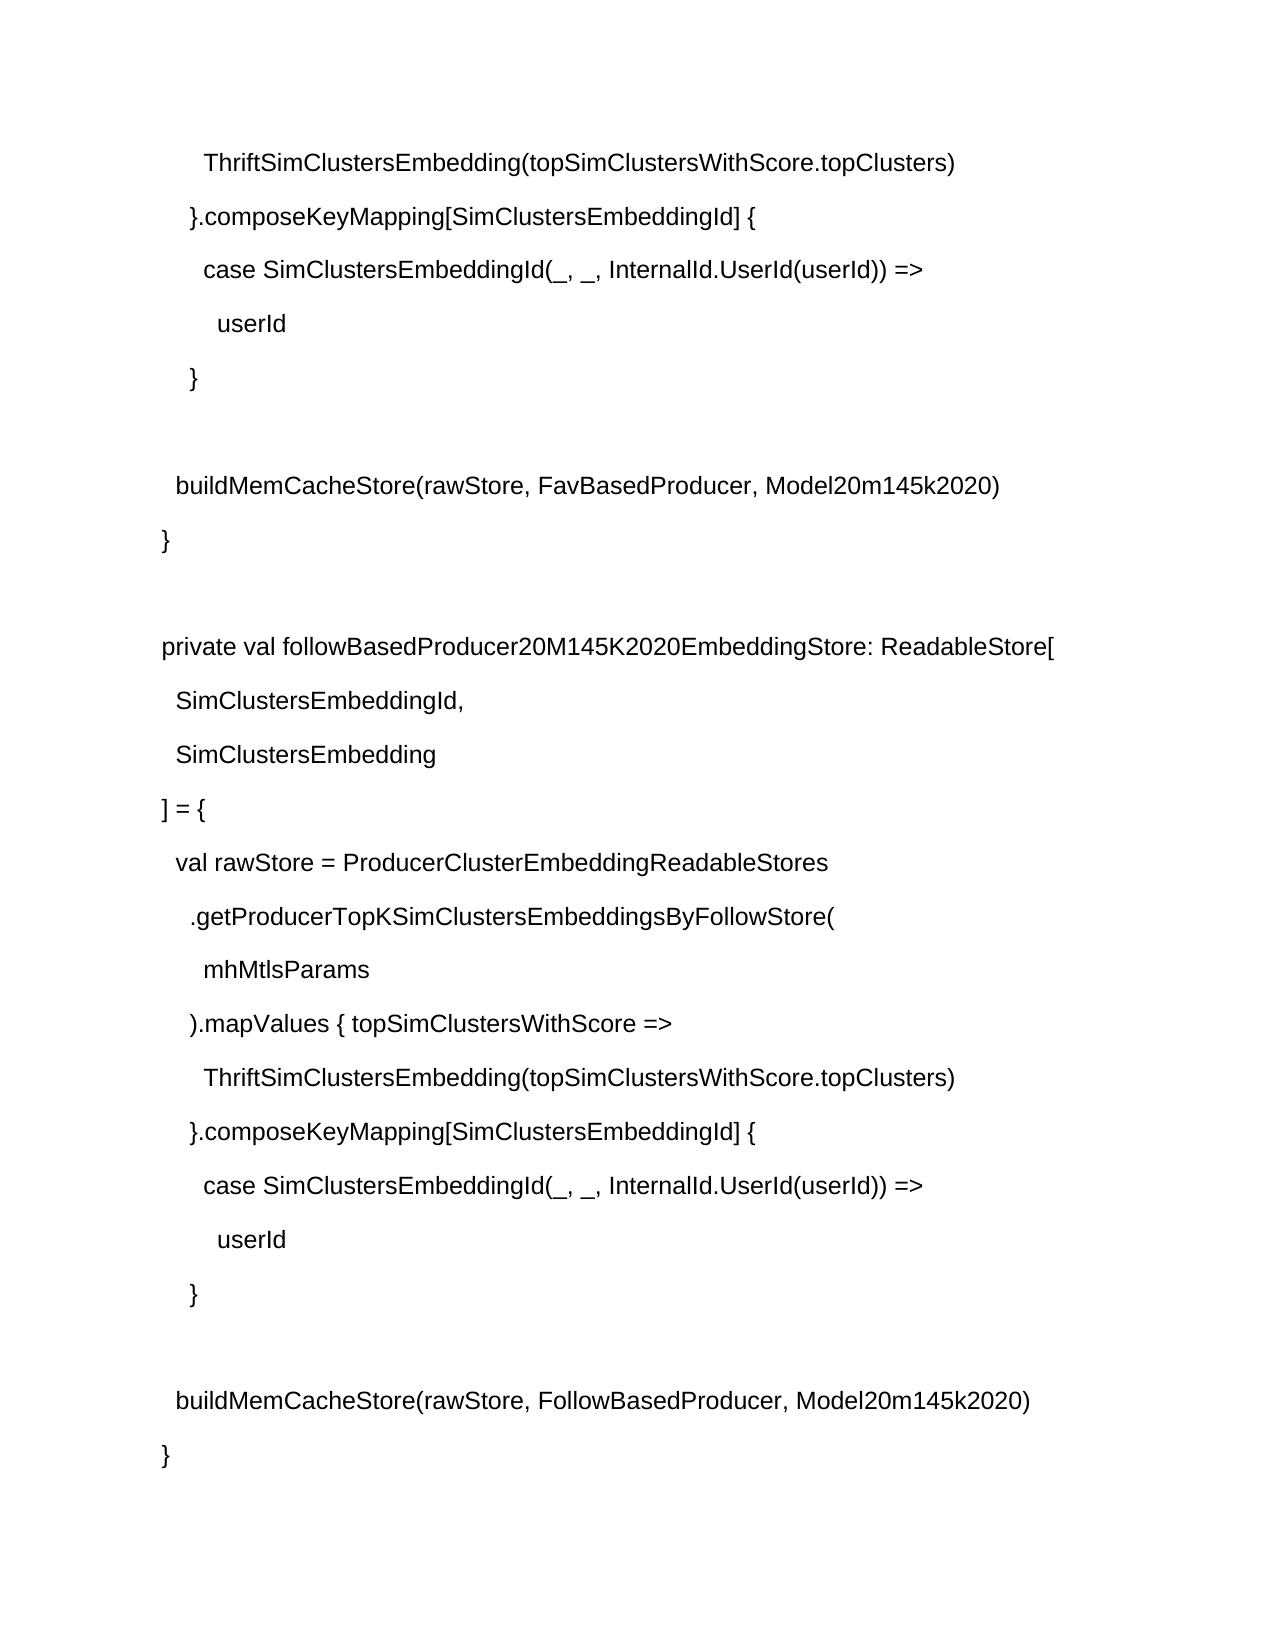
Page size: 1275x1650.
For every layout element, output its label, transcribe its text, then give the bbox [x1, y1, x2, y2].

text .getProducerTopKSimClustersEmbeddingsByFollowStore( [148, 902, 1127, 930]
text userId [148, 309, 1127, 338]
text ).mapValues { topSimClustersWithScore => [148, 1009, 1127, 1038]
text } [148, 524, 1127, 553]
text }.composeKeyMapping[SimClustersEmbeddingId] { [148, 1117, 1127, 1146]
text case SimClustersEmbeddingId(_, _, InternalId.UserId(userId)) => [148, 255, 1127, 284]
text val rawStore = ProducerClusterEmbeddingReadableStores [148, 848, 1127, 876]
text } [148, 363, 1127, 392]
text SimClustersEmbeddingId, [148, 686, 1127, 715]
text SimClustersEmbedding [148, 740, 1127, 769]
text ] = { [148, 794, 1127, 823]
text } [148, 1440, 1127, 1469]
text ThriftSimClustersEmbedding(topSimClustersWithScore.topClusters) [148, 1063, 1127, 1092]
text case SimClustersEmbeddingId(_, _, InternalId.UserId(userId)) => [148, 1171, 1127, 1199]
text ThriftSimClustersEmbedding(topSimClustersWithScore.topClusters) [148, 148, 1127, 176]
text }.composeKeyMapping[SimClustersEmbeddingId] { [148, 201, 1127, 230]
text } [148, 1278, 1127, 1307]
text userId [148, 1225, 1127, 1253]
text mhMtlsParams [148, 955, 1127, 984]
text buildMemCacheStore(rawStore, FollowBasedProducer, Model20m145k2020) [148, 1386, 1127, 1415]
text private val followBasedProducer20M145K2020EmbeddingStore: ReadableStore[ [148, 632, 1127, 661]
text buildMemCacheStore(rawStore, FavBasedProducer, Model20m145k2020) [148, 471, 1127, 499]
